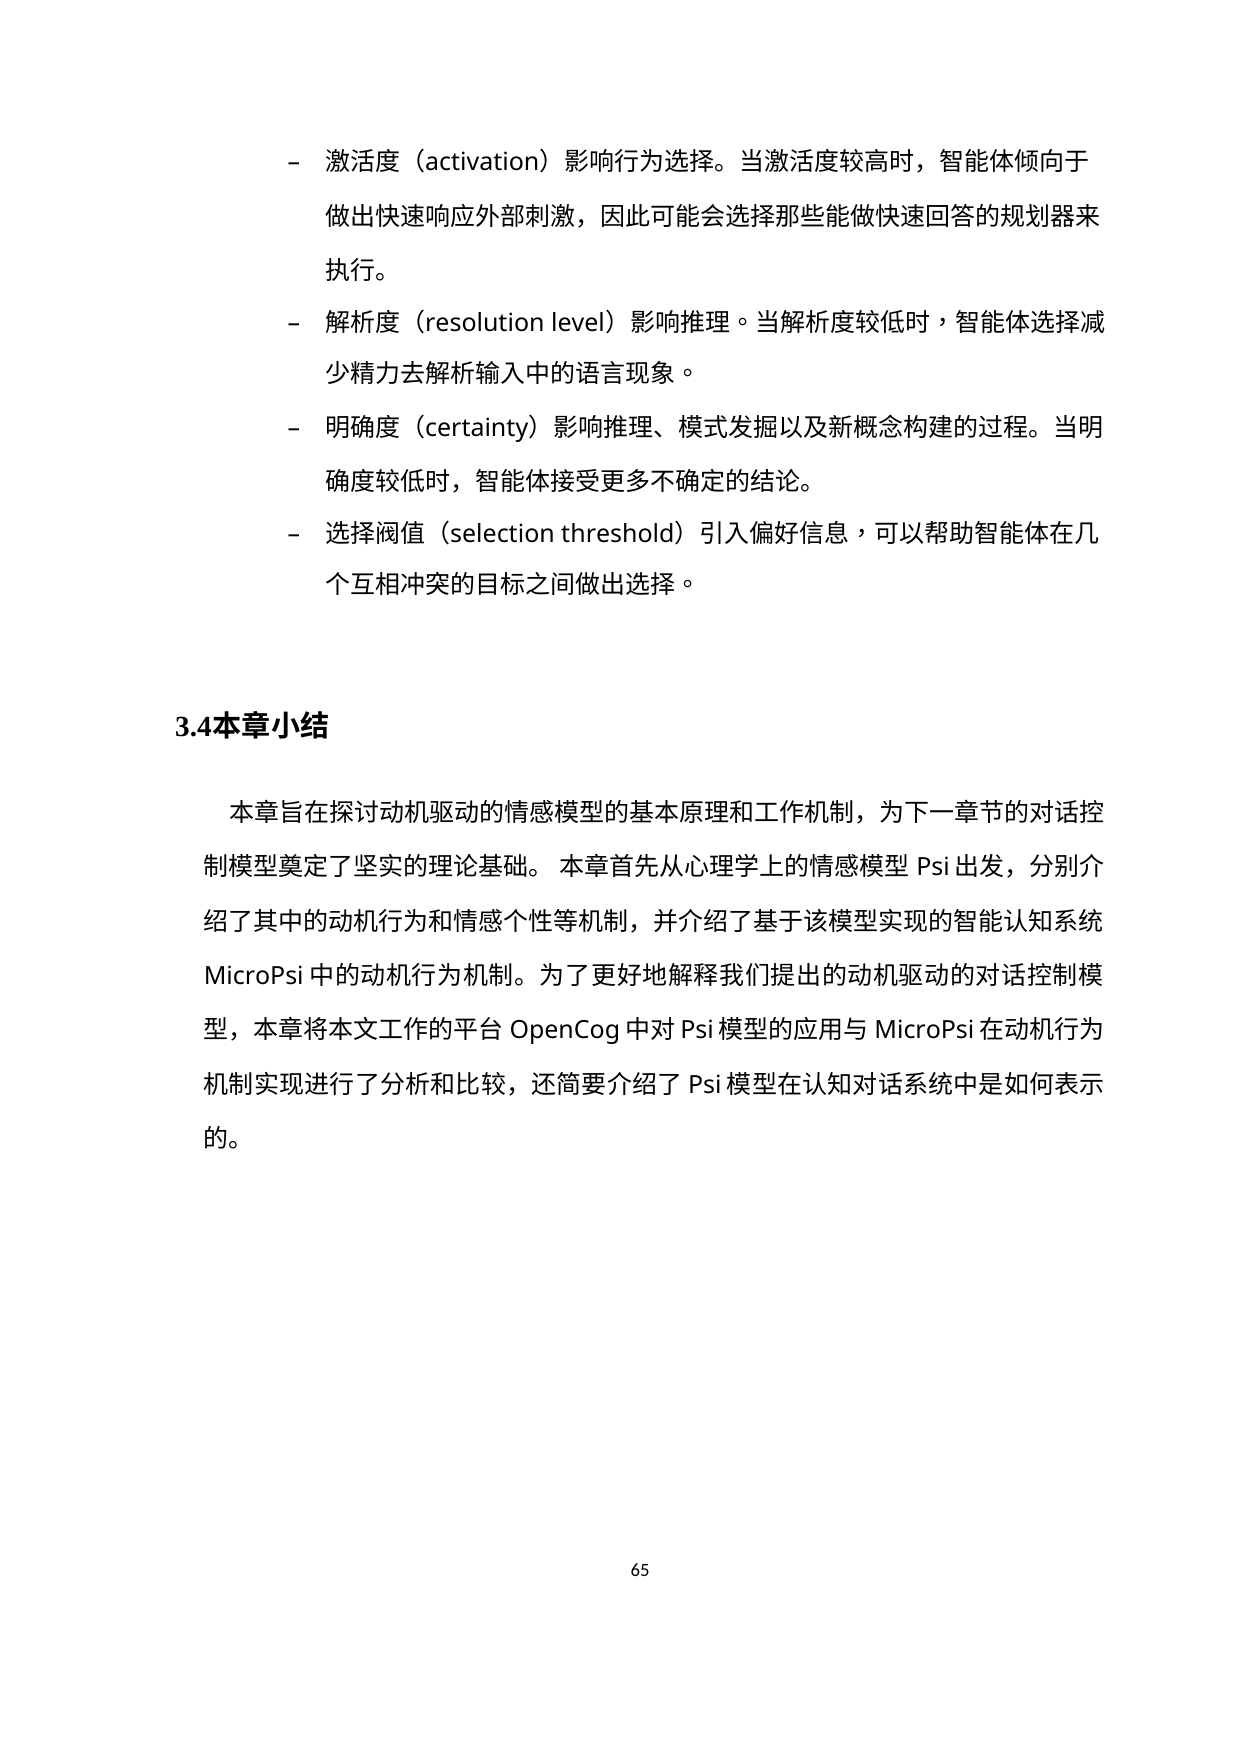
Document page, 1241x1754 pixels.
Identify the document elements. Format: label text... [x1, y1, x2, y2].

list 激活度（activation）影响行为选择。当激活度较高时，智能体倾向于做出快速响应外部刺激，因此可能会选择那些能做快速回答的规划器来执行。 [287, 142, 1105, 287]
list 选择阀值（selection threshold）引入偏好信息，可以帮助智能体在几个互相冲突的目标之间做出选择。 [287, 516, 1105, 601]
subtitle 本章小结 [175, 706, 1105, 745]
list 明确度（certainty）影响推理、模式发掘以及新概念构建的过程。当明确度较低时，智能体接受更多不确定的结论。 [287, 407, 1105, 498]
list 本章旨在探讨动机驱动的情感模型的基本原理和工作机制，为下一章节的对话控制模型奠定了坚实的理论基础。 本章首先从心理学上的情感模型Psi出发，分别介绍了其中的动机行为和情感个性等机制，并介绍了基于该模型实现的智能认知系统MicroPsi中的动机行为机制。为了更好地解释我们提出的动机驱动的对话控制模型，本章将本文工作的平台OpenCog中对Psi模型的应用与MicroPsi在动机行为机制实现进行了分析和比较，还简要介绍了Psi模型在认知对话系统中是如何表示的。 [203, 792, 1105, 1155]
list 解析度（resolution level）影响推理。当解析度较低时，智能体选择减少精力去解析输入中的语言现象。 [287, 305, 1105, 390]
